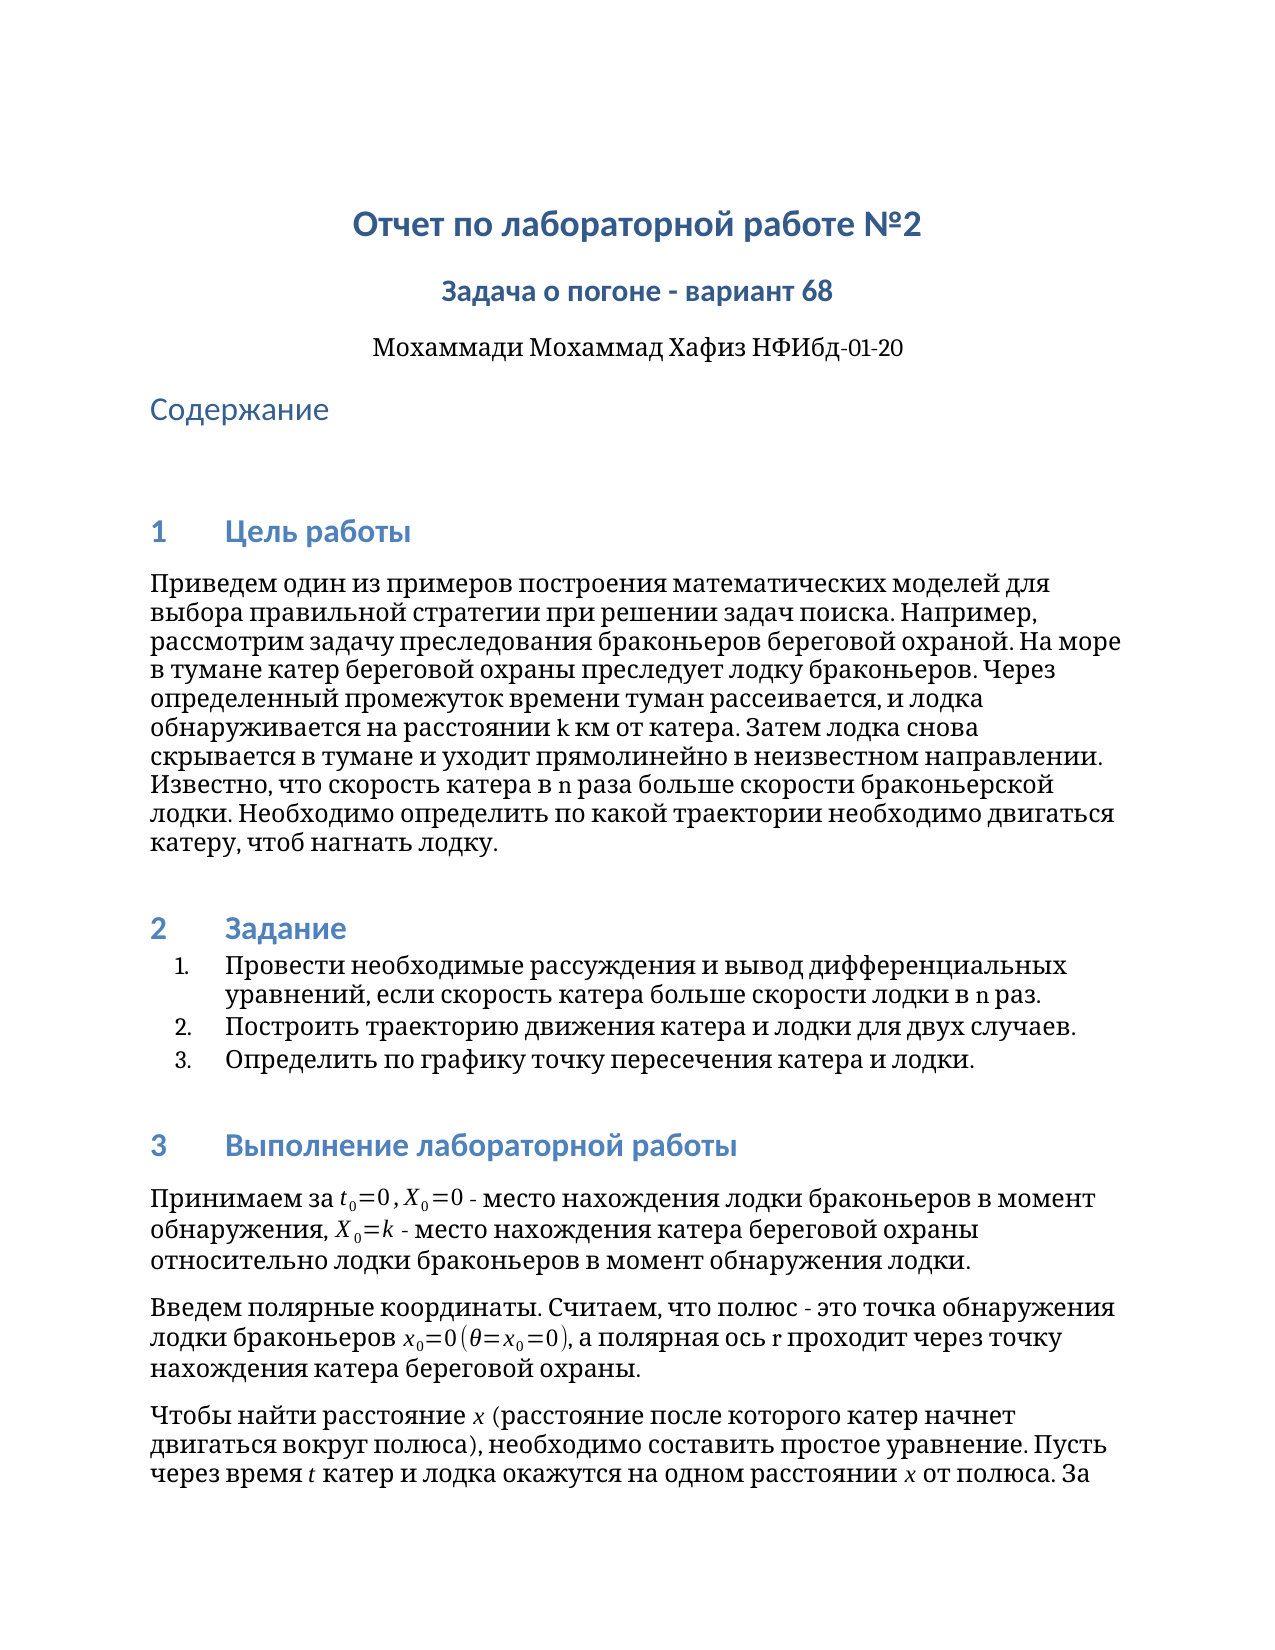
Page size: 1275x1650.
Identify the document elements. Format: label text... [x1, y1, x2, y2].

text Приведем один из примеров построения математических моделей для выбора правильной стратегии при решении задач поиска. Например, рассмотрим задачу преследования браконьеров береговой охраной. На море в тумане катер береговой охраны преследует лодку браконьеров. Через определенный промежуток времени туман рассеивается, и лодка обнаруживается на расстоянии k км от катера. Затем лодка снова скрывается в тумане и уходит прямолинейно в неизвестном направлении. Известно, что скорость катера в n раза больше скорости браконьерской лодки. Необходимо определить по какой траектории необходимо двигаться катеру, чтоб нагнать лодку. [150, 570, 1125, 857]
title Отчет по лабораторной работе №2 [150, 200, 1125, 246]
list Определить по графику точку пересечения катера и лодки. [175, 1046, 1125, 1074]
list Провести необходимые рассуждения и вывод дифференциальных уравнений, если скорость катера больше скорости лодки в n раз. [175, 952, 1125, 1009]
text Принимаем за - место нахождения лодки браконьеров в момент обнаружения, - место нахождения катера береговой охраны относительно лодки браконьеров в момент обнаружения лодки. [150, 1184, 1125, 1275]
subtitle Задача о погоне - вариант 68 [150, 271, 1125, 309]
subtitle 1 Цель работы [150, 510, 1125, 551]
subtitle 3 Выполнение лабораторной работы [150, 1124, 1125, 1165]
text Введем полярные координаты. Считаем, что полюс - это точка обнаружения лодки браконьеров , а полярная ось r проходит через точку нахождения катера береговой охраны. [150, 1294, 1125, 1383]
list Построить траекторию движения катера и лодки для двух случаев. [175, 1013, 1125, 1042]
subtitle 2 Задание [150, 907, 1125, 948]
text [150, 1402, 1125, 1488]
text Мохаммади Мохаммад Хафиз НФИбд-01-20 [150, 334, 1125, 363]
